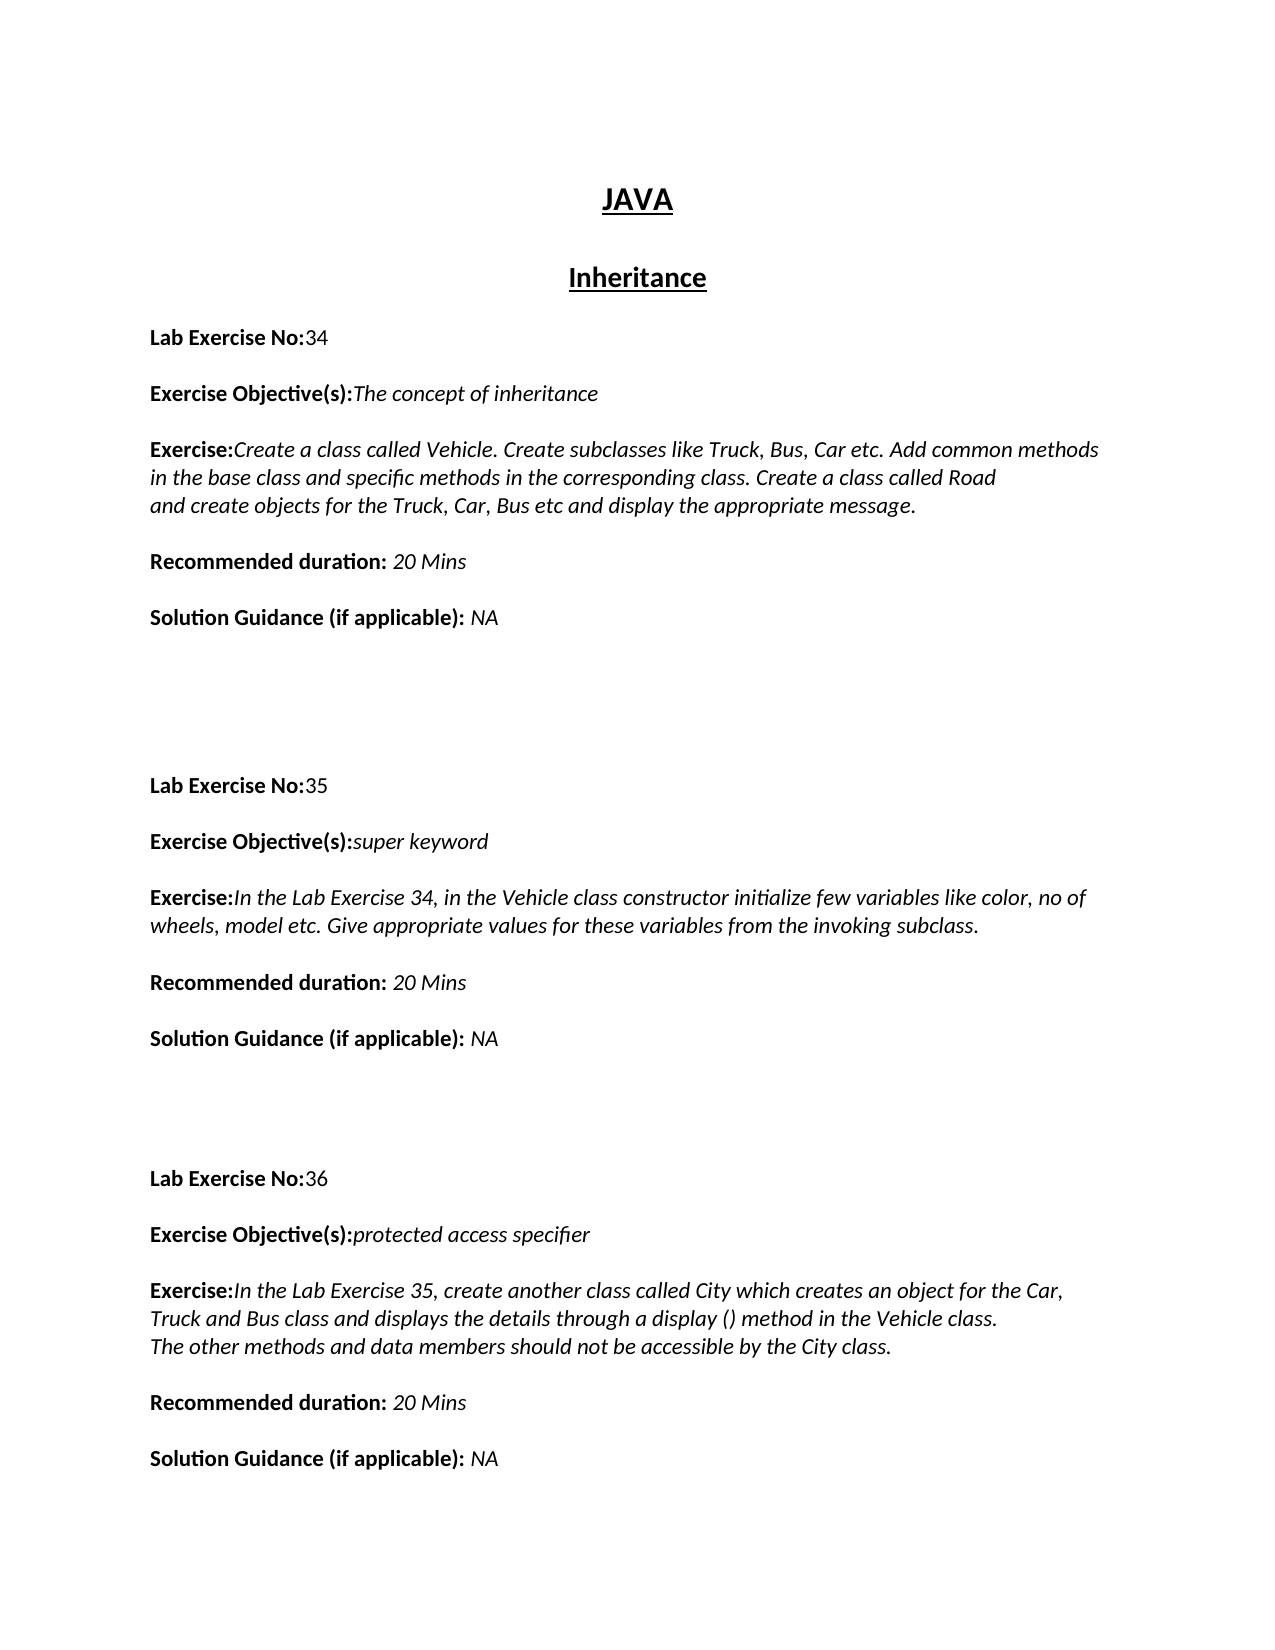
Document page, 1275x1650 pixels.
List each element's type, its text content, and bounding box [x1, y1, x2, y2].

text Solution Guidance (if applicable): NA [150, 1024, 1125, 1052]
text Solution Guidance (if applicable): NA [150, 603, 1125, 631]
text Exercise:In the Lab Exercise 35, create another class called City which creates an object for the Car, [150, 1276, 1125, 1304]
text Lab Exercise No:34 [150, 323, 1125, 351]
text Recommended duration: 20 Mins [150, 968, 1125, 996]
text Recommended duration: 20 Mins [150, 1388, 1125, 1416]
text Exercise Objective(s):protected access specifier [150, 1220, 1125, 1248]
text Lab Exercise No:36 [150, 1164, 1125, 1192]
text and create objects for the Truck, Car, Bus etc and display the appropriate message. [150, 491, 1125, 519]
text wheels, model etc. Give appropriate values for these variables from the invoking subclass. [150, 912, 1125, 939]
text Exercise Objective(s):super keyword [150, 827, 1125, 856]
text Lab Exercise No:35 [150, 771, 1125, 799]
text in the base class and specific methods in the corresponding class. Create a class called Road [150, 463, 1125, 491]
text JAVA [150, 178, 1125, 219]
text Recommended duration: 20 Mins [150, 547, 1125, 575]
text Inheritance [150, 259, 1125, 295]
text Truck and Bus class and displays the details through a display () method in the Vehicle class. [150, 1304, 1125, 1332]
text Solution Guidance (if applicable): NA [150, 1444, 1125, 1472]
text Exercise:In the Lab Exercise 34, in the Vehicle class constructor initialize few variables like color, no of [150, 883, 1125, 912]
text The other methods and data members should not be accessible by the City class. [150, 1332, 1125, 1360]
text Exercise Objective(s):The concept of inheritance [150, 379, 1125, 407]
text Exercise:Create a class called Vehicle. Create subclasses like Truck, Bus, Car etc. Add common methods [150, 435, 1125, 463]
